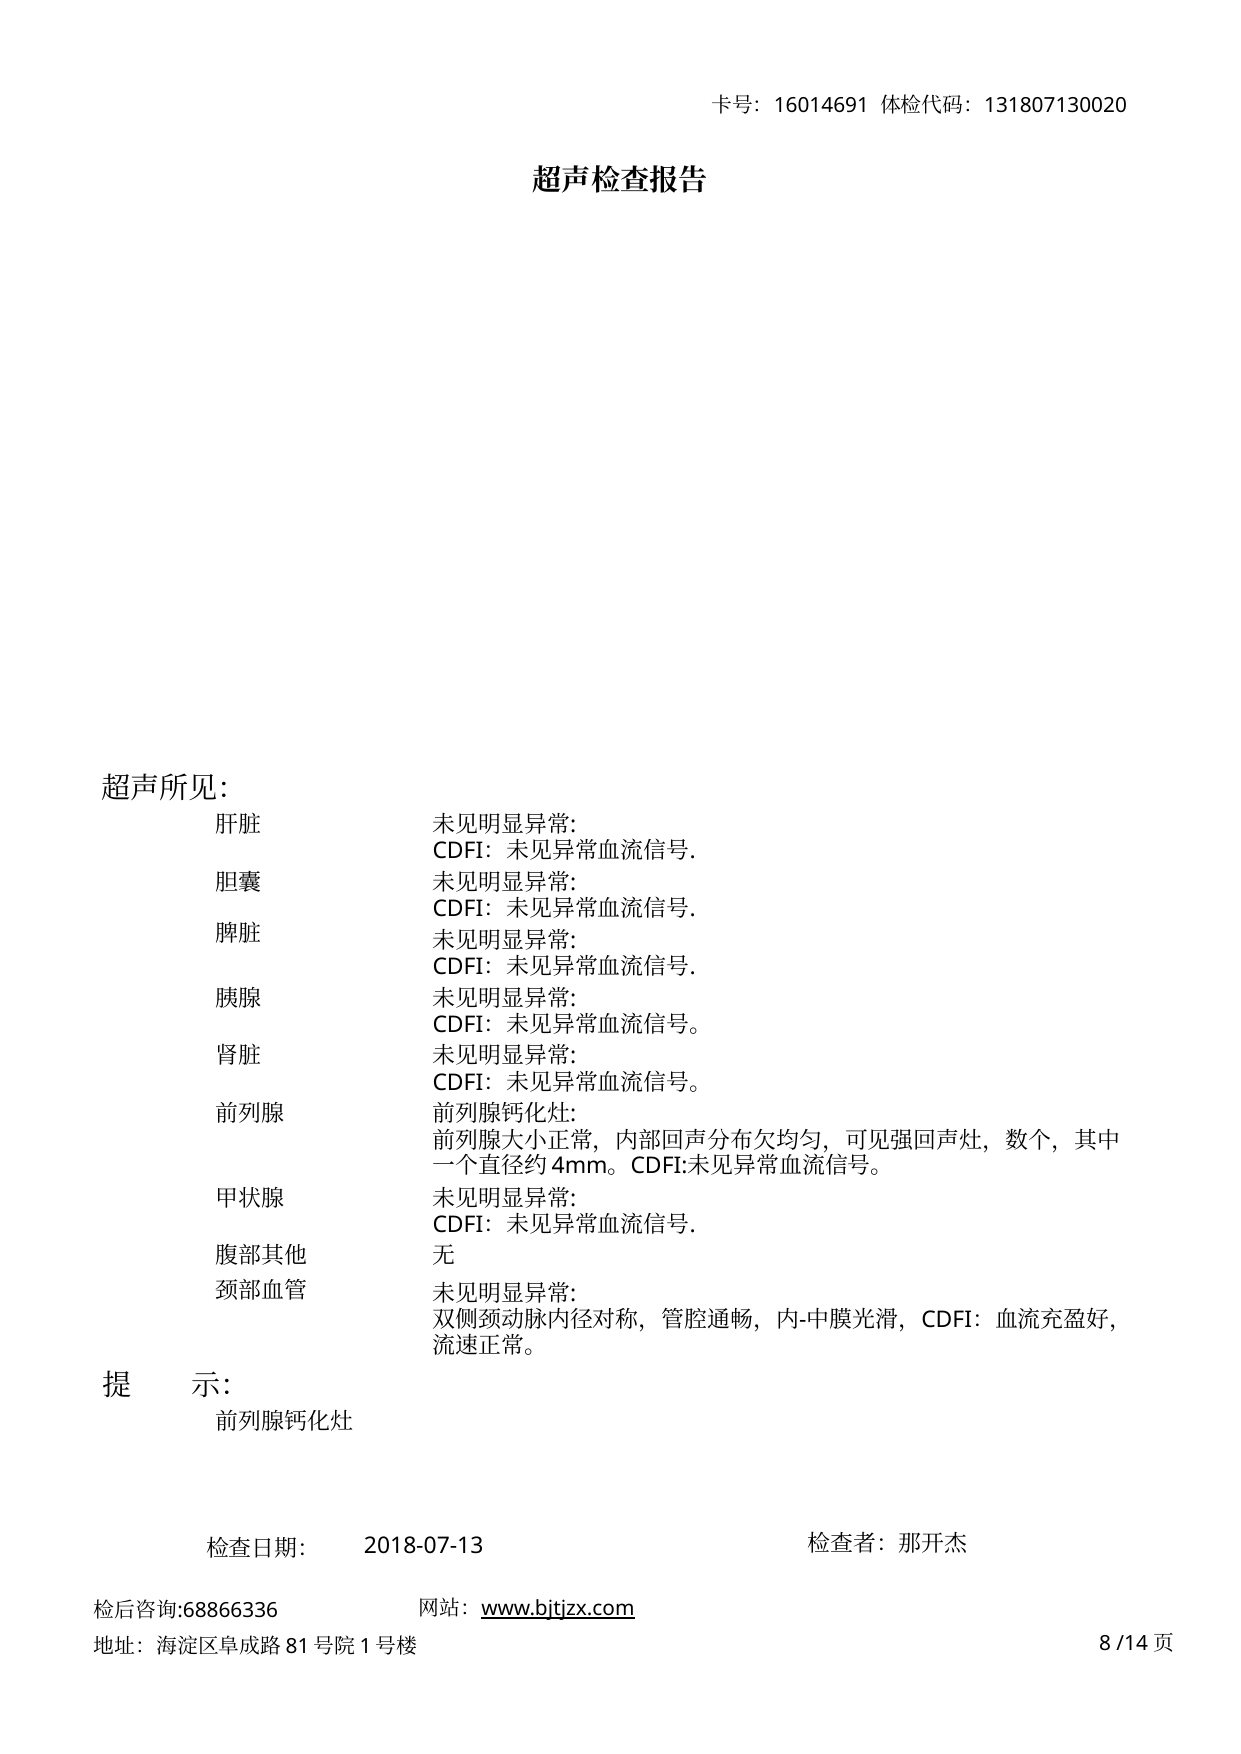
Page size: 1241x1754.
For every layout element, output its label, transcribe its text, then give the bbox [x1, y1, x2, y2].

text 检查者：那开杰 [807, 1533, 1013, 1556]
text 胰腺 [215, 988, 296, 1011]
text 一个直径约4mm。CDFI:未见异常血流信号。 [432, 1153, 1226, 1179]
text 网站：www.bjtjzx.com [418, 1599, 660, 1619]
text 未见明显异常: [432, 930, 616, 953]
text 地址：海淀区阜成路81号院1号楼 [94, 1637, 444, 1658]
text 双侧颈动脉内径对称，管腔通畅，内-中膜光滑，CDFI：血流充盈好， [432, 1309, 1239, 1332]
text CDFI：未见异常血流信号。 [432, 1014, 750, 1037]
text CDFI：未见异常血流信号。 [432, 1072, 750, 1095]
text 未见明显异常: [432, 988, 616, 1011]
text 未见明显异常: [432, 1283, 616, 1306]
text 无 [432, 1245, 490, 1268]
text CDFI：未见异常血流信号. [432, 956, 736, 979]
text 肾脏 [215, 1045, 296, 1068]
text 卡号：16014691 体检代码：131807130020 [711, 96, 1182, 116]
text 检后咨询:68866336 [94, 1601, 303, 1622]
text CDFI：未见异常血流信号. [432, 1214, 736, 1237]
text 未见明显异常: [432, 1188, 616, 1211]
text CDFI：未见异常血流信号. [432, 895, 736, 921]
text 胆囊 [215, 872, 296, 895]
text 超声检查报告 [532, 167, 754, 197]
text 未见明显异常: [432, 1045, 616, 1068]
text 未见明显异常: [432, 814, 616, 837]
text 甲状腺 [215, 1188, 318, 1211]
text 示： [191, 1372, 294, 1401]
text 腹部其他 [215, 1245, 342, 1268]
text 前列腺大小正常，内部回声分布欠均匀，可见强回声灶，数个，其中 [432, 1130, 1226, 1153]
text 流速正常。 [432, 1332, 1239, 1358]
text CDFI：未见异常血流信号. [432, 840, 736, 863]
text 检查日期： [206, 1538, 355, 1561]
text 8 /14 页 [1099, 1633, 1211, 1654]
text 提 [103, 1372, 176, 1401]
text 超声所见： [101, 775, 292, 804]
text 前列腺 [215, 1103, 318, 1126]
text 肝脏 [215, 814, 296, 837]
text 前列腺钙化灶: [432, 1103, 616, 1126]
text 未见明显异常: [432, 872, 736, 895]
text 2018-07-13 [364, 1536, 513, 1559]
text 脾脏 [215, 895, 296, 953]
text 前列腺钙化灶 [215, 1411, 388, 1434]
text 颈部血管 [215, 1268, 342, 1306]
